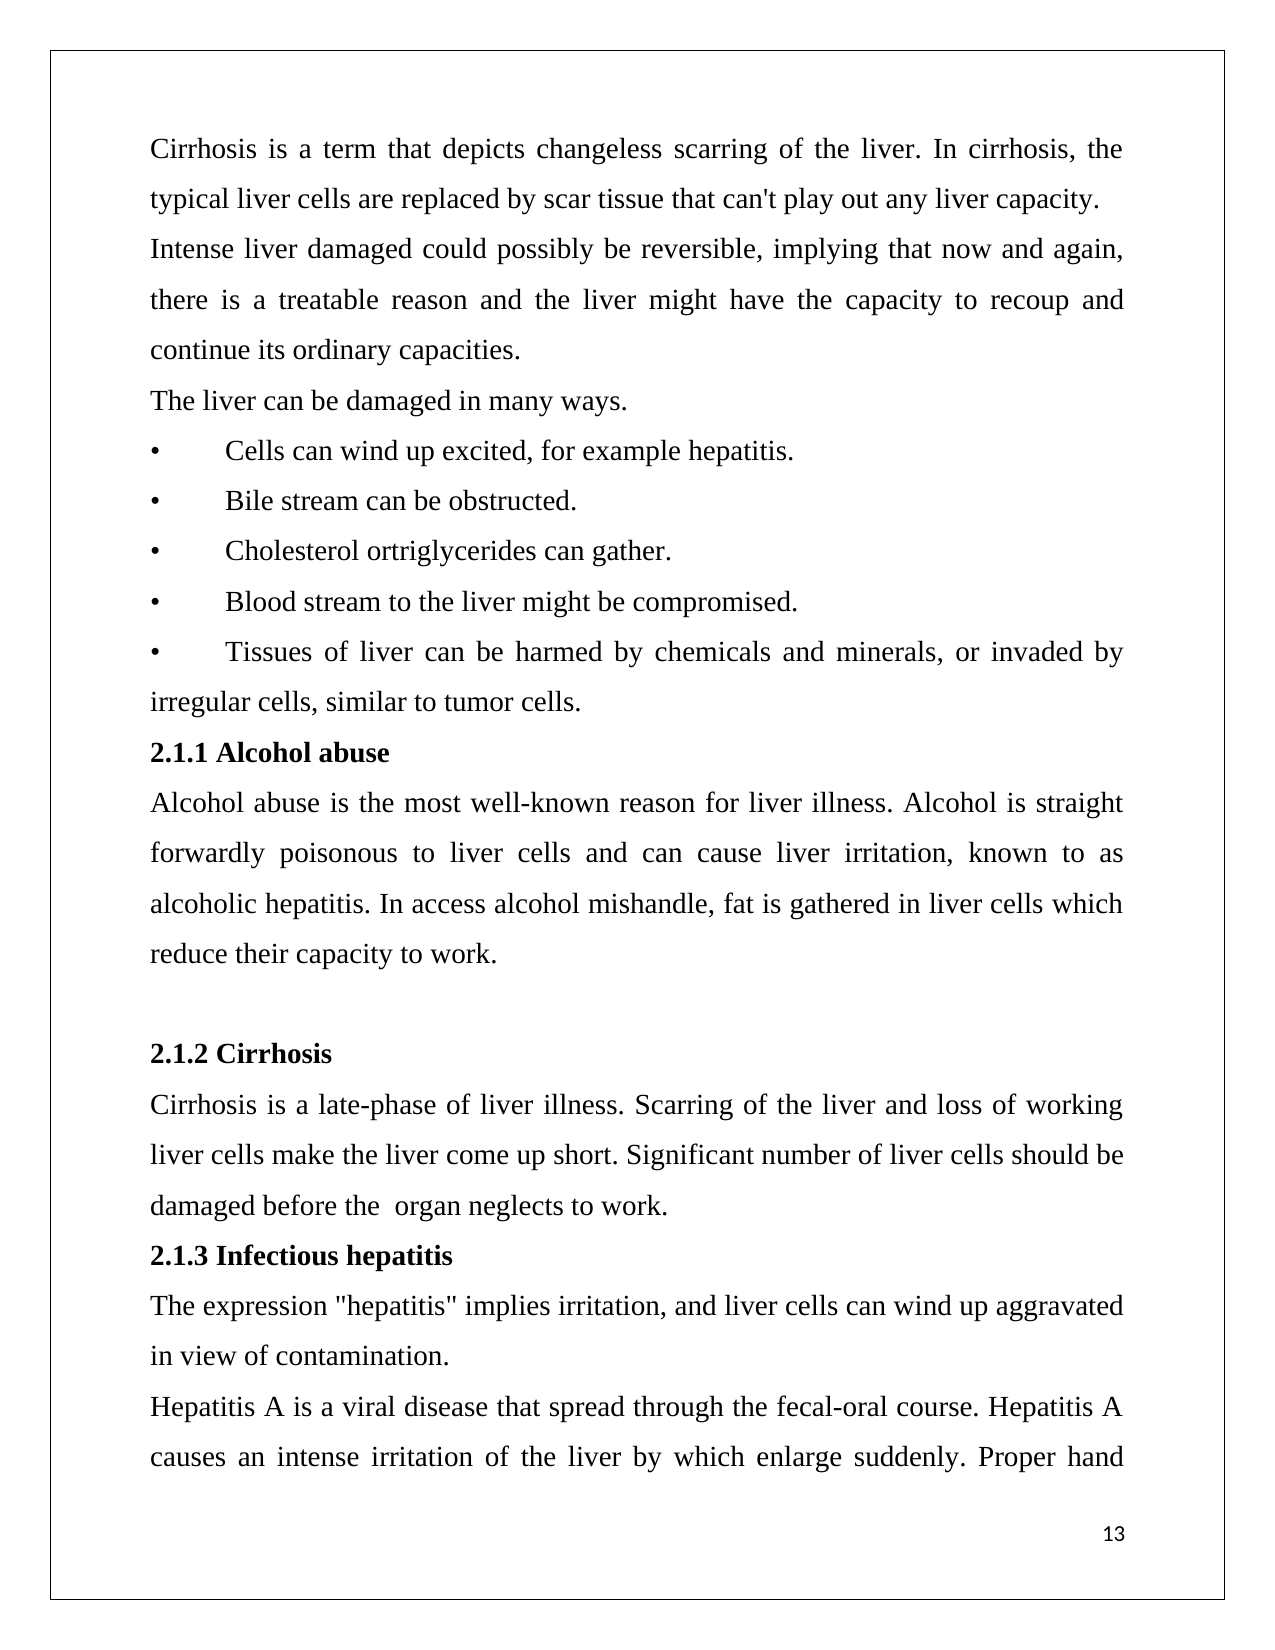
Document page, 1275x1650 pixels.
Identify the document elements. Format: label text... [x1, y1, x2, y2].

text • Cells can wind up excited, for example hepatitis. [150, 433, 1125, 466]
text 2.1.3 Infectious hepatitis [150, 1238, 1125, 1271]
text Alcohol abuse is the most well-known reason for liver illness. Alcohol is straight forwardly poisonous to liver cells and can cause liver irritation, known to as alcoholic hepatitis. In access alcohol mishandle, fat is gathered in liver cells which reduce their capacity to work. [150, 785, 1125, 969]
text • Blood stream to the liver might be compromised. [150, 584, 1125, 617]
text The expression "hepatitis" implies irritation, and liver cells can wind up aggravated in view of contamination. [150, 1288, 1125, 1372]
text • Tissues of liver can be harmed by chemicals and minerals, or invaded by irregular cells, similar to tumor cells. [150, 634, 1125, 718]
text • Cholesterol ortriglycerides can gather. [150, 533, 1125, 567]
text 2.1.2 Cirrhosis [150, 1037, 1125, 1070]
text Intense liver damaged could possibly be reversible, implying that now and again, there is a treatable reason and the liver might have the capacity to recoup and continue its ordinary capacities. [150, 232, 1125, 366]
text Cirrhosis is a late-phase of liver illness. Scarring of the liver and loss of working liver cells make the liver come up short. Significant number of liver cells should be damaged before the organ neglects to work. [150, 1087, 1125, 1221]
text 2.1.1 Alcohol abuse [150, 735, 1125, 768]
text The liver can be damaged in many ways. [150, 383, 1125, 416]
text Cirrhosis is a term that depicts changeless scarring of the liver. In cirrhosis, the typical liver cells are replaced by scar tissue that can't play out any liver capacity. [150, 131, 1125, 215]
text • Bile stream can be obstructed. [150, 483, 1125, 517]
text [150, 1389, 1125, 1473]
